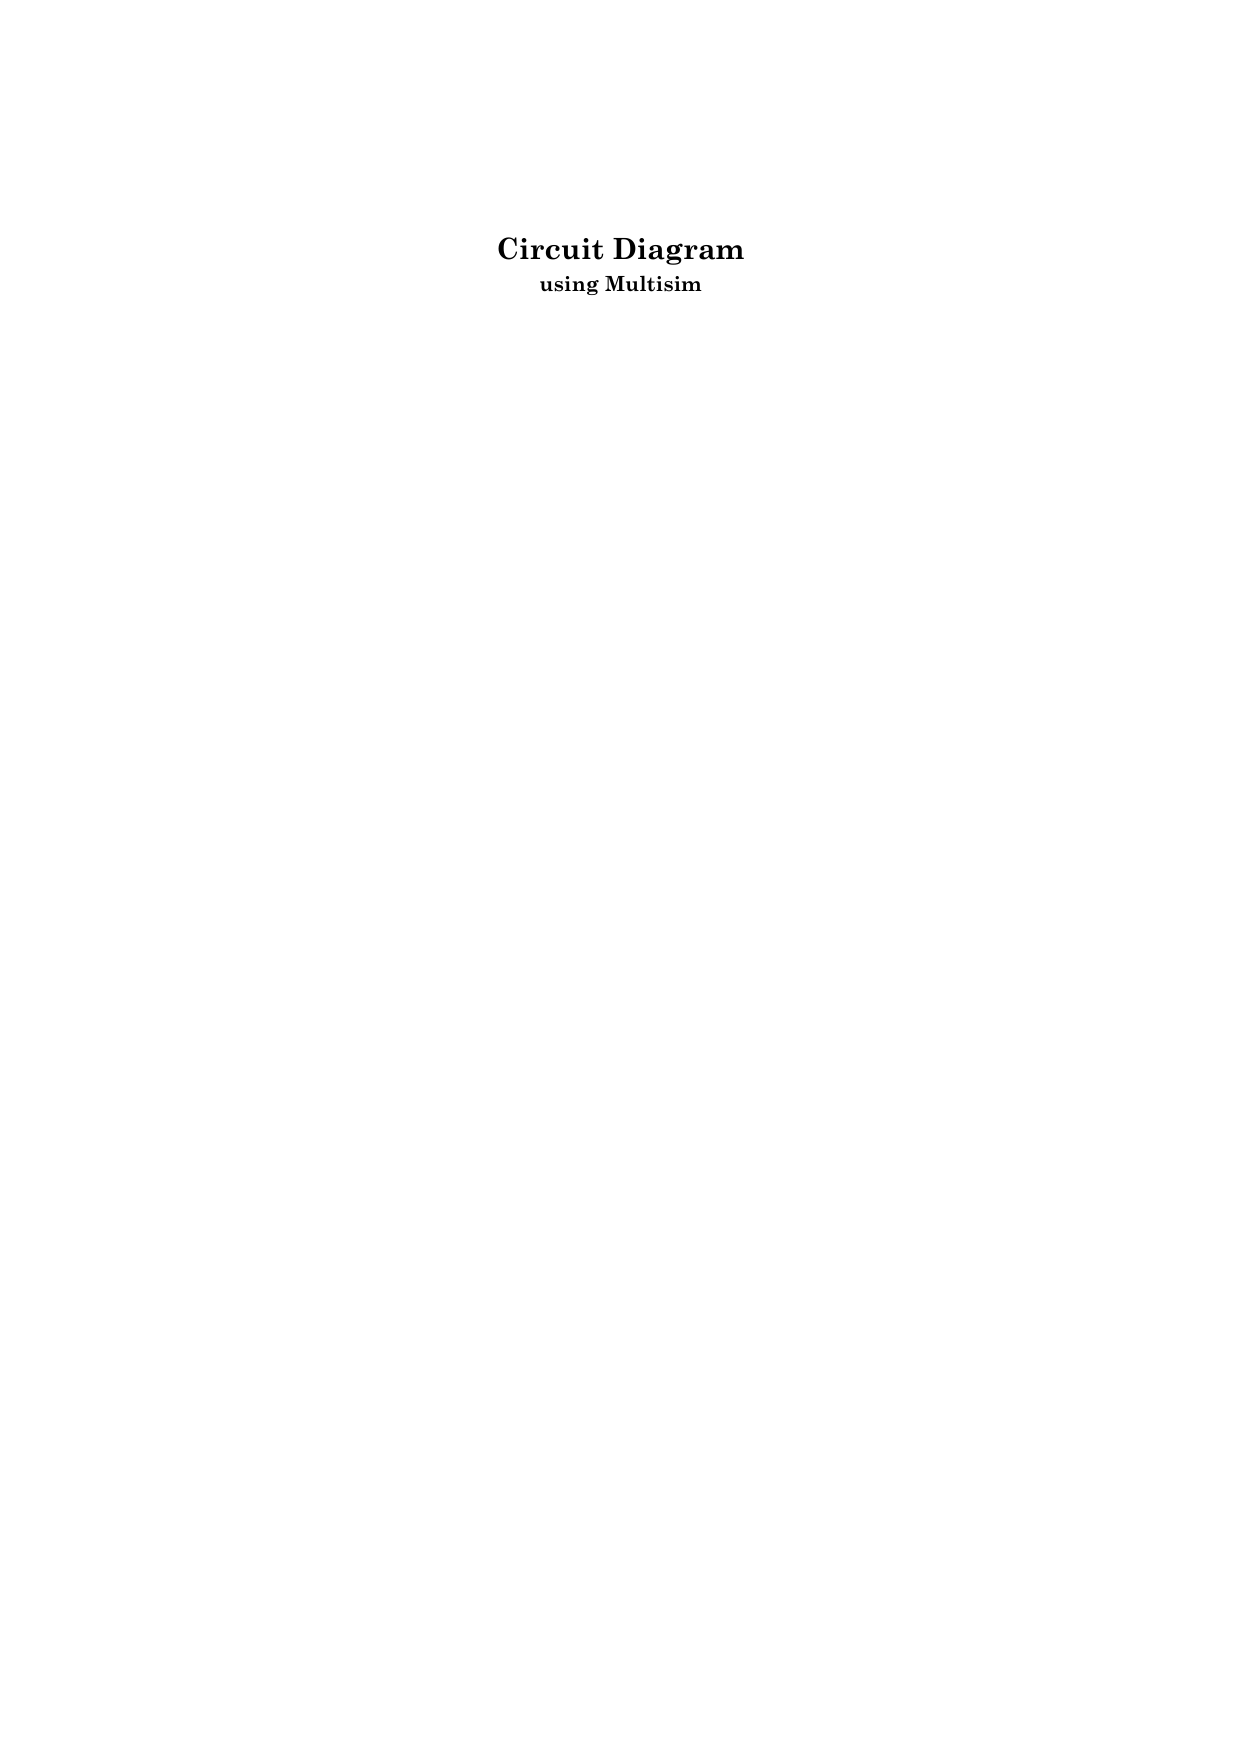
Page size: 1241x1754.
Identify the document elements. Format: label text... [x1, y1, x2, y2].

text Circuit Diagram [150, 231, 1090, 266]
text using Multisim [150, 271, 1090, 296]
